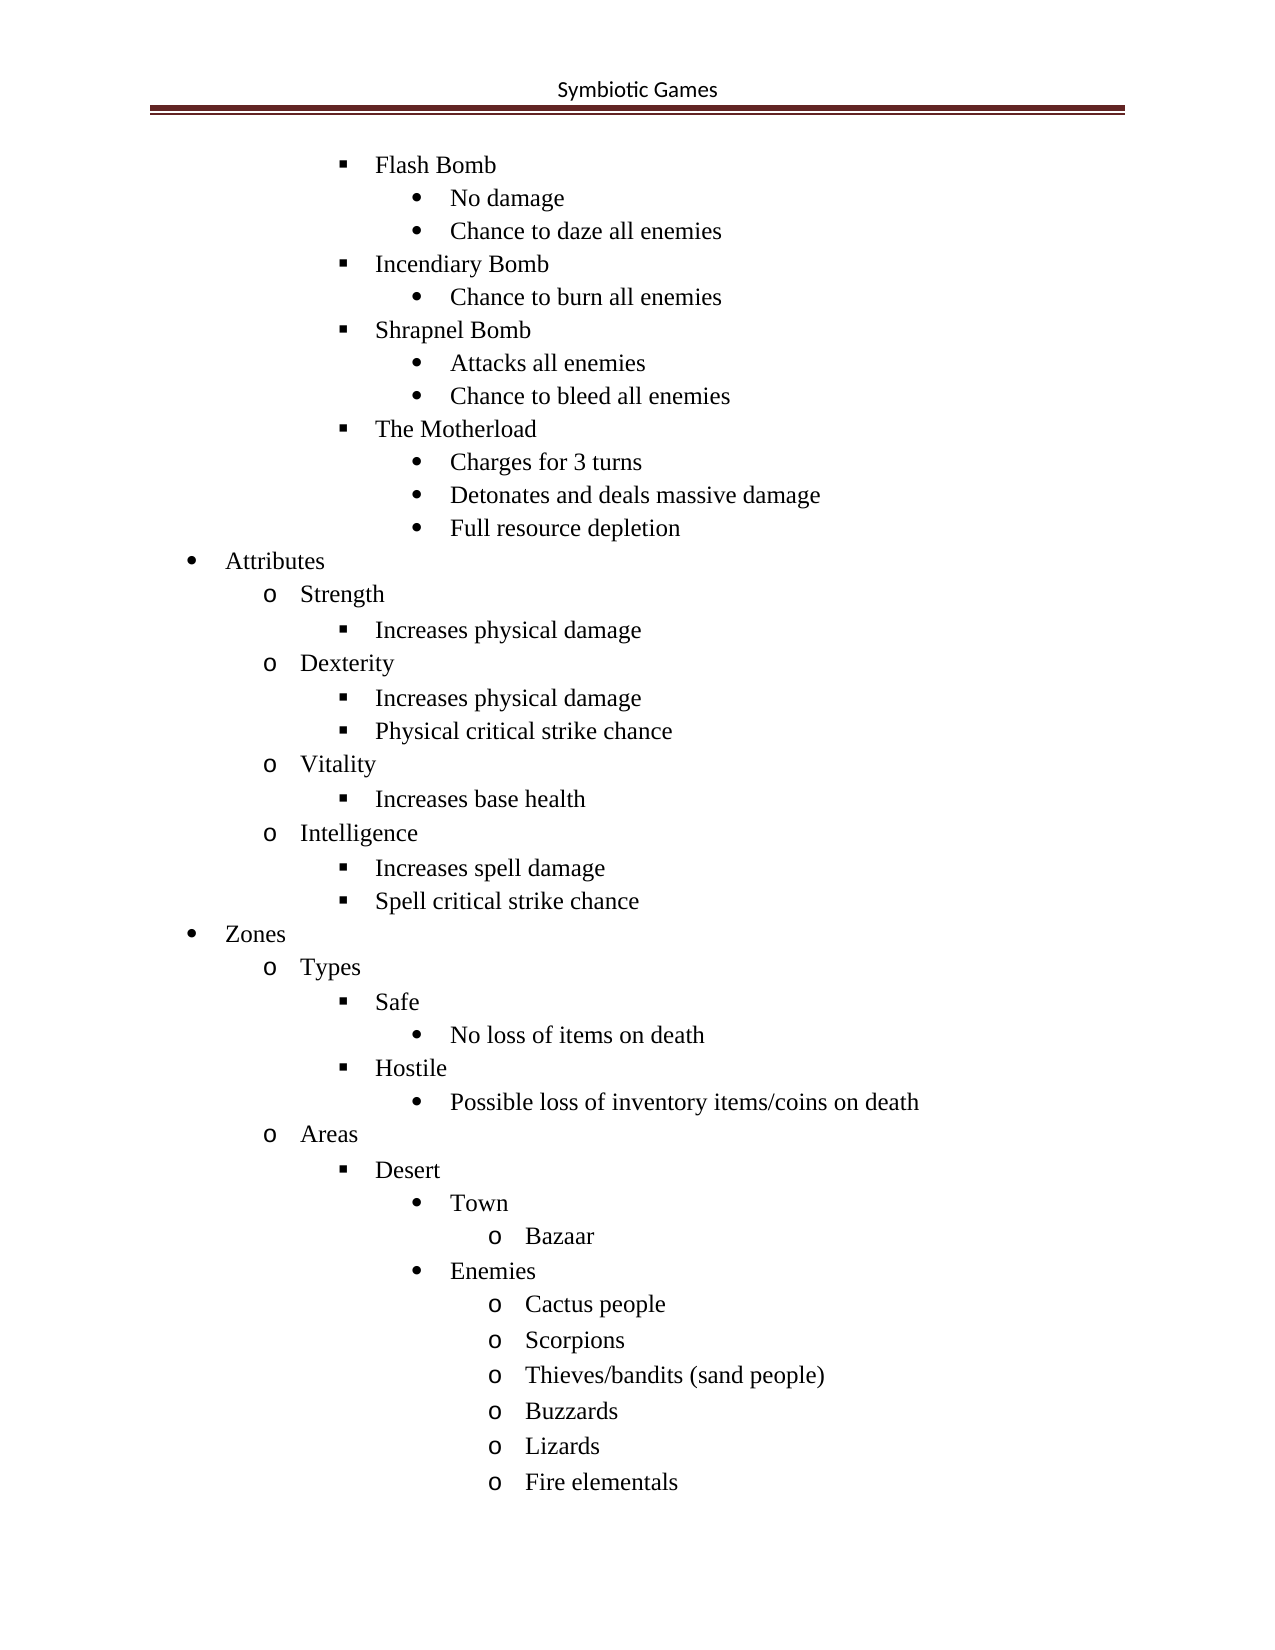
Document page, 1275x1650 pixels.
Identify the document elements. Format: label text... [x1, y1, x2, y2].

list Enemies [412, 1256, 1125, 1285]
list No damage [412, 183, 1125, 212]
list Safe [337, 987, 1125, 1016]
list Incendiary Bomb [337, 249, 1125, 278]
list Dexterity [262, 648, 1125, 678]
list Types [262, 952, 1125, 983]
list Cactus people [487, 1289, 1125, 1320]
list Increases physical damage [337, 615, 1125, 643]
list Spell critical strike chance [337, 886, 1125, 915]
list Full resource depletion [412, 513, 1125, 542]
list Scorpions [487, 1325, 1125, 1356]
list Charges for 3 turns [412, 447, 1125, 476]
list Physical critical strike chance [337, 716, 1125, 745]
list Desert [337, 1155, 1125, 1184]
list Vitality [262, 749, 1125, 780]
list Areas [262, 1119, 1125, 1150]
list Increases base health [337, 784, 1125, 813]
list Thieves/bandits (sand people) [487, 1360, 1125, 1391]
list Fire elementals [487, 1467, 1125, 1497]
list Zones [187, 919, 1125, 948]
list Possible loss of inventory items/coins on death [412, 1087, 1125, 1115]
list Chance to daze all enemies [412, 216, 1125, 245]
list Hostile [337, 1053, 1125, 1082]
list Chance to burn all enemies [412, 282, 1125, 311]
list Attacks all enemies [412, 348, 1125, 377]
list Buzzards [487, 1396, 1125, 1427]
list Intelligence [262, 818, 1125, 848]
list Detonates and deals massive damage [412, 480, 1125, 509]
list Flash Bomb [337, 150, 1125, 179]
list Bazaar [487, 1221, 1125, 1252]
list Strength [262, 579, 1125, 610]
list Town [412, 1188, 1125, 1217]
list Attributes [187, 546, 1125, 575]
list Increases physical damage [337, 683, 1125, 712]
list The Motherload [337, 414, 1125, 443]
list Increases spell damage [337, 853, 1125, 882]
list Chance to bleed all enemies [412, 381, 1125, 410]
list No loss of items on death [412, 1021, 1125, 1049]
list Lizards [487, 1431, 1125, 1462]
list Shrapnel Bomb [337, 315, 1125, 344]
